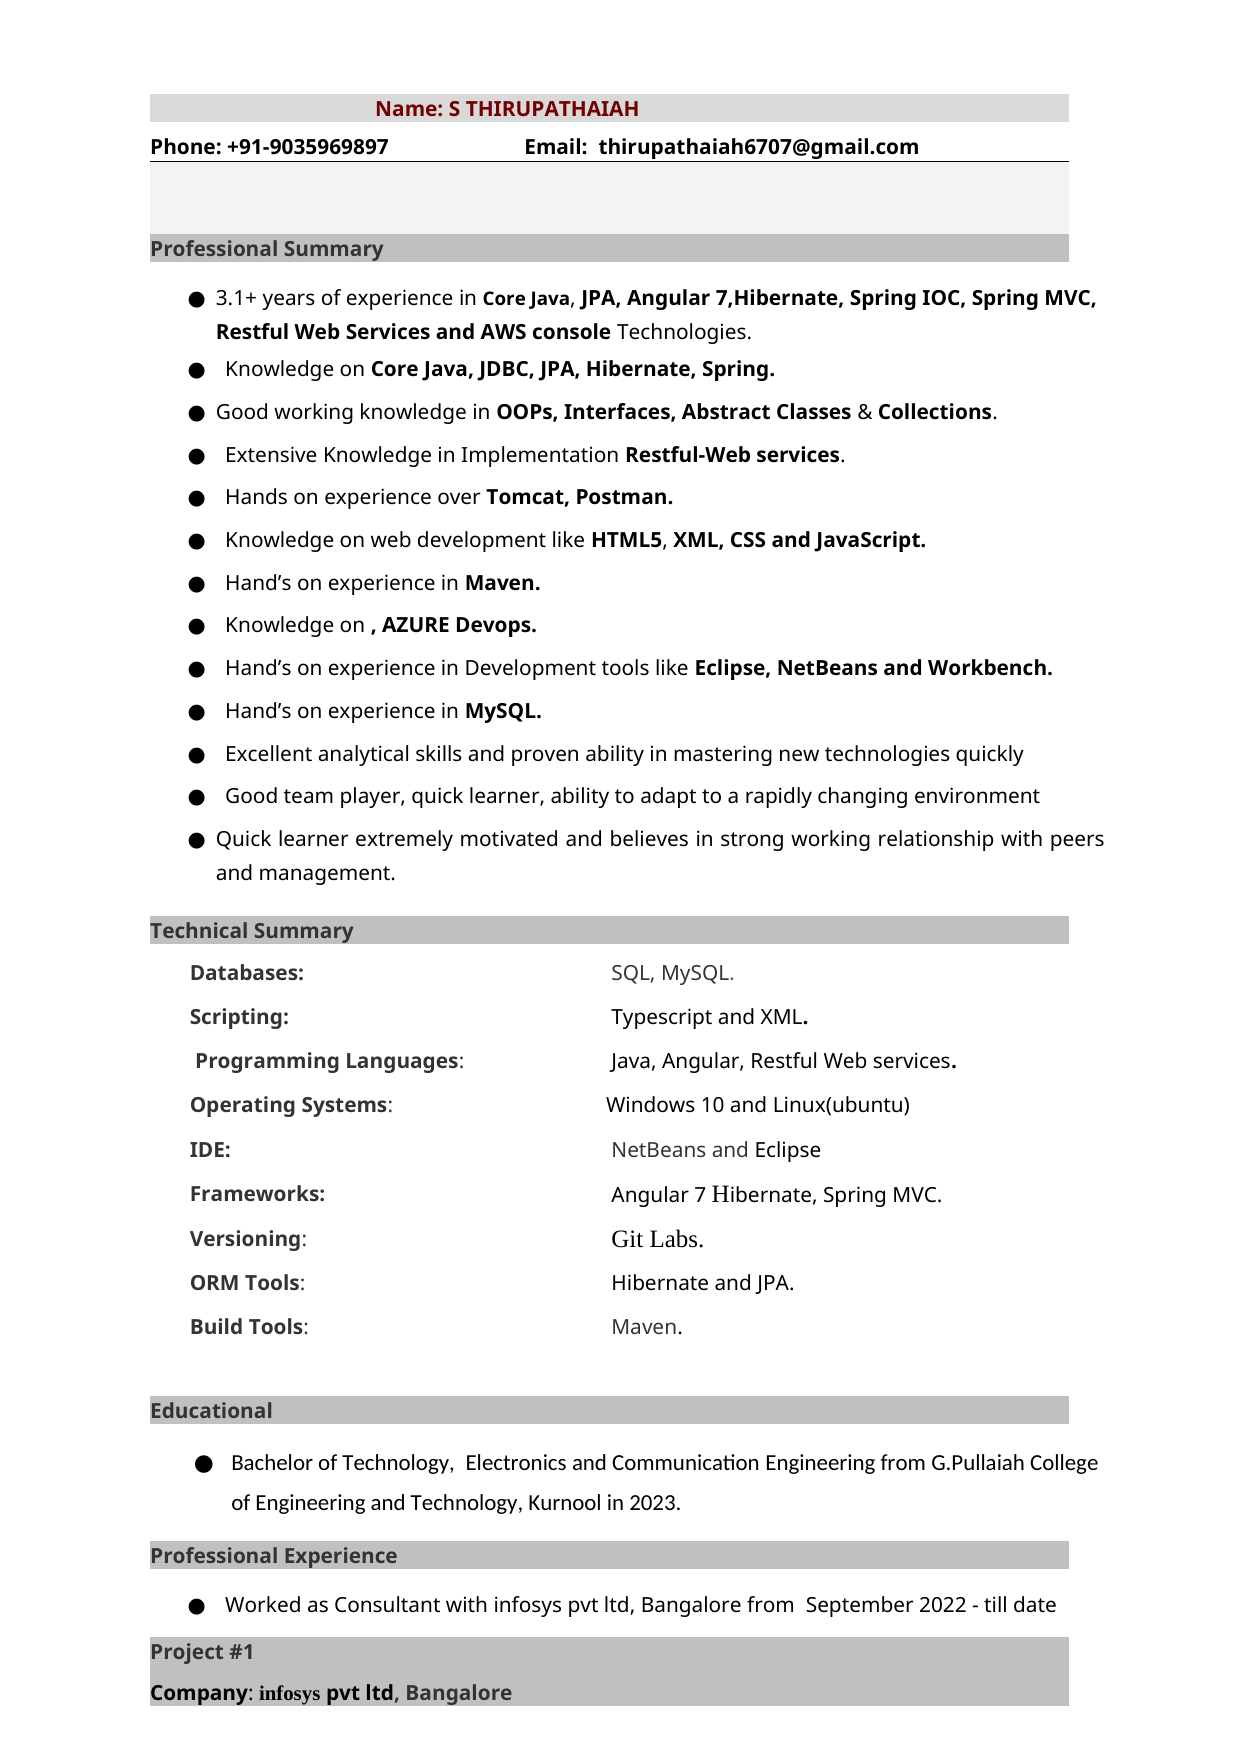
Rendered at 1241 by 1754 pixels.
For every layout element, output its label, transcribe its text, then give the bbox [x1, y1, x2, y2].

table_cell Operating Systems: [150, 1089, 523, 1133]
table_cell Git Labs. [523, 1222, 1136, 1267]
table_cell Java, Angular, Restful Web services. [523, 1045, 1136, 1089]
list Hand’s on experience in MySQL. [187, 687, 1106, 730]
table_cell Programming Languages: [150, 1045, 523, 1089]
list Hand’s on experience in Development tools like Eclipse, NetBeans and Workbench. [187, 645, 1106, 687]
list Knowledge on Core Java, JDBC, JPA, Hibernate, Spring. [187, 346, 1014, 388]
text Project #1 [150, 1637, 1069, 1665]
list Worked as Consultant with infosys pvt ltd, Bangalore from September 2022 - till date [187, 1582, 1106, 1624]
table_cell Windows 10 and Linux(ubuntu) [523, 1089, 1136, 1133]
list Excellent analytical skills and proven ability in mastering new technologies quickly [187, 730, 1106, 773]
table_cell NetBeans and Eclipse [523, 1133, 1136, 1177]
list Bachelor of Technology, Electronics and Communication Engineering from G.Pullaiah College of Engineering and Technology, Kurnool in 2023. [193, 1437, 1106, 1516]
list 3.1+ years of experience in Core Java, JPA, Angular 7,Hibernate, Spring IOC, Spring MVC, Restful Web Services and AWS console Technologies. [187, 275, 1106, 346]
table_header SQL, MySQL. [523, 957, 1136, 1001]
table_cell Scripting: [150, 1001, 523, 1045]
list Knowledge on , AZURE Devops. [187, 602, 1106, 645]
text Phone: +91-9035969897 Email: thirupathaiah6707@gmail.com [150, 132, 1106, 161]
table_cell Maven. [523, 1311, 1136, 1396]
list Good working knowledge in OOPs, Interfaces, Abstract Classes & Collections. [187, 388, 1106, 431]
list Knowledge on web development like HTML5, XML, CSS and JavaScript. [187, 517, 1106, 559]
text Educational [150, 1396, 1069, 1424]
table_cell Build Tools: [150, 1311, 523, 1396]
list Extensive Knowledge in Implementation Restful-Web services. [187, 431, 1014, 474]
list Hand’s on experience in Maven. [187, 559, 1106, 602]
list Good team player, quick learner, ability to adapt to a rapidly changing environment [187, 773, 1106, 816]
subtitle Name: S THIRUPATHAIAH [150, 94, 1069, 122]
text Company: infosys pvt ltd, Bangalore [150, 1678, 1069, 1706]
table_cell Angular 7 Hibernate, Spring MVC. [523, 1177, 1136, 1222]
list Quick learner extremely motivated and believes in strong working relationship with peers and management. [187, 816, 1106, 887]
text Technical Summary [150, 916, 1069, 944]
table_header Databases: [150, 957, 523, 1001]
list Hands on experience over Tomcat, Postman. [187, 474, 1014, 517]
text Professional Summary [150, 234, 1069, 262]
text Professional Experience [150, 1541, 1069, 1569]
table_cell Versioning: [150, 1222, 523, 1267]
table_cell Typescript and XML. [523, 1001, 1136, 1045]
table_cell Hibernate and JPA. [523, 1267, 1136, 1311]
table_cell ORM Tools: [150, 1267, 523, 1311]
table_cell IDE: [150, 1133, 523, 1177]
table_cell Frameworks: [150, 1177, 523, 1222]
